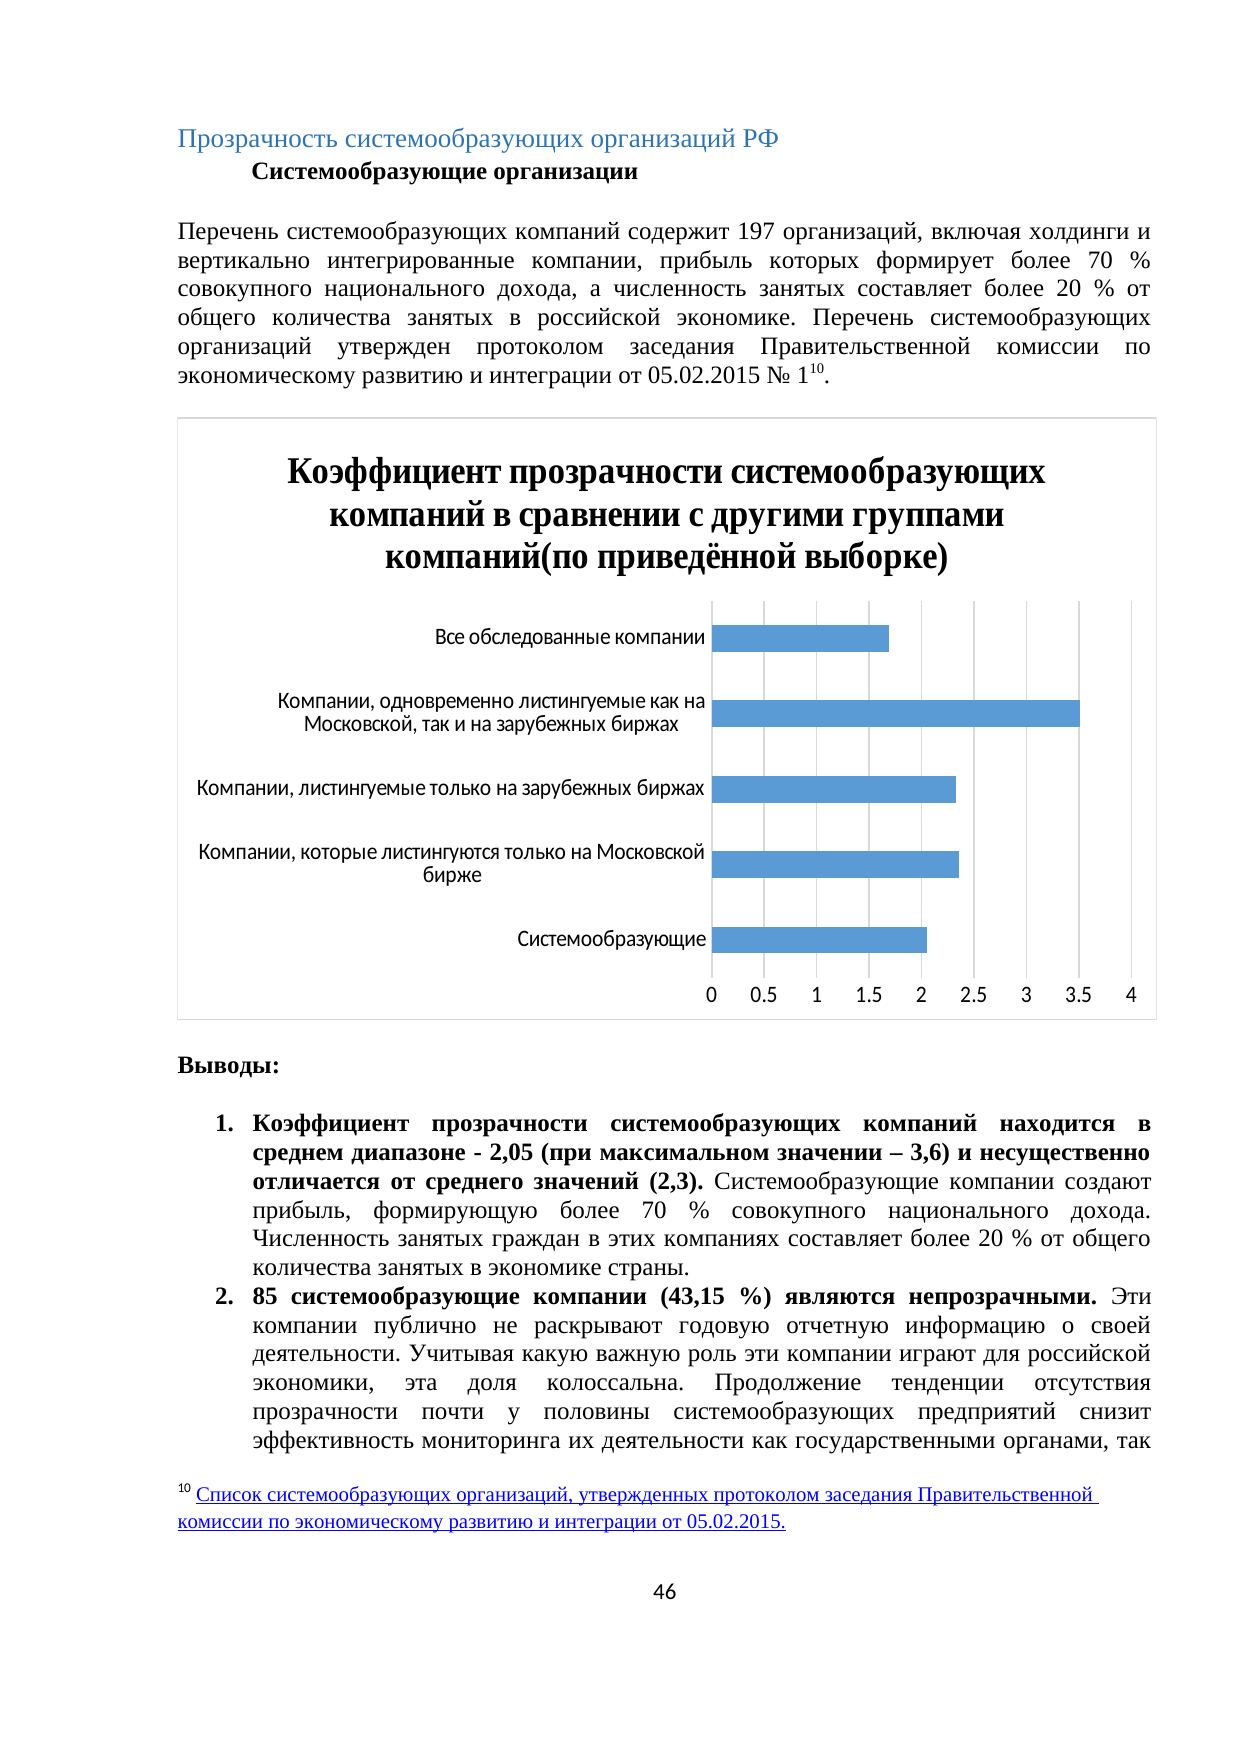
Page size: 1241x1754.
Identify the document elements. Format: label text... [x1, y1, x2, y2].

list Коэффициент прозрачности системообразующих компаний находится в среднем диапазоне - 2,05 (при максимальном значении – 3,6) и несущественно отличается от среднего значений (2,3). Системообразующие компании создают прибыль, формирующую более 70 % совокупного национального дохода. Численность занятых граждан в этих компаниях составляет более 20 % от общего количества занятых в экономике страны. [215, 1108, 1152, 1281]
subtitle Прозрачность системообразующих организаций РФ [177, 122, 1152, 153]
text Системообразующие организации [177, 156, 1152, 184]
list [215, 1281, 1152, 1453]
text Перечень системообразующих компаний содержит 197 организаций, включая холдинги и вертикально интегрированные компании, прибыль которых формирует более 70 % совокупного национального дохода, а численность занятых составляет более 20 % от общего количества занятых в российской экономике. Перечень системообразующих организаций утвержден протоколом заседания Правительственной комиссии по экономическому развитию и интеграции от 05.02.2015 № 1. [177, 216, 1152, 388]
text Выводы: [177, 1051, 1152, 1079]
